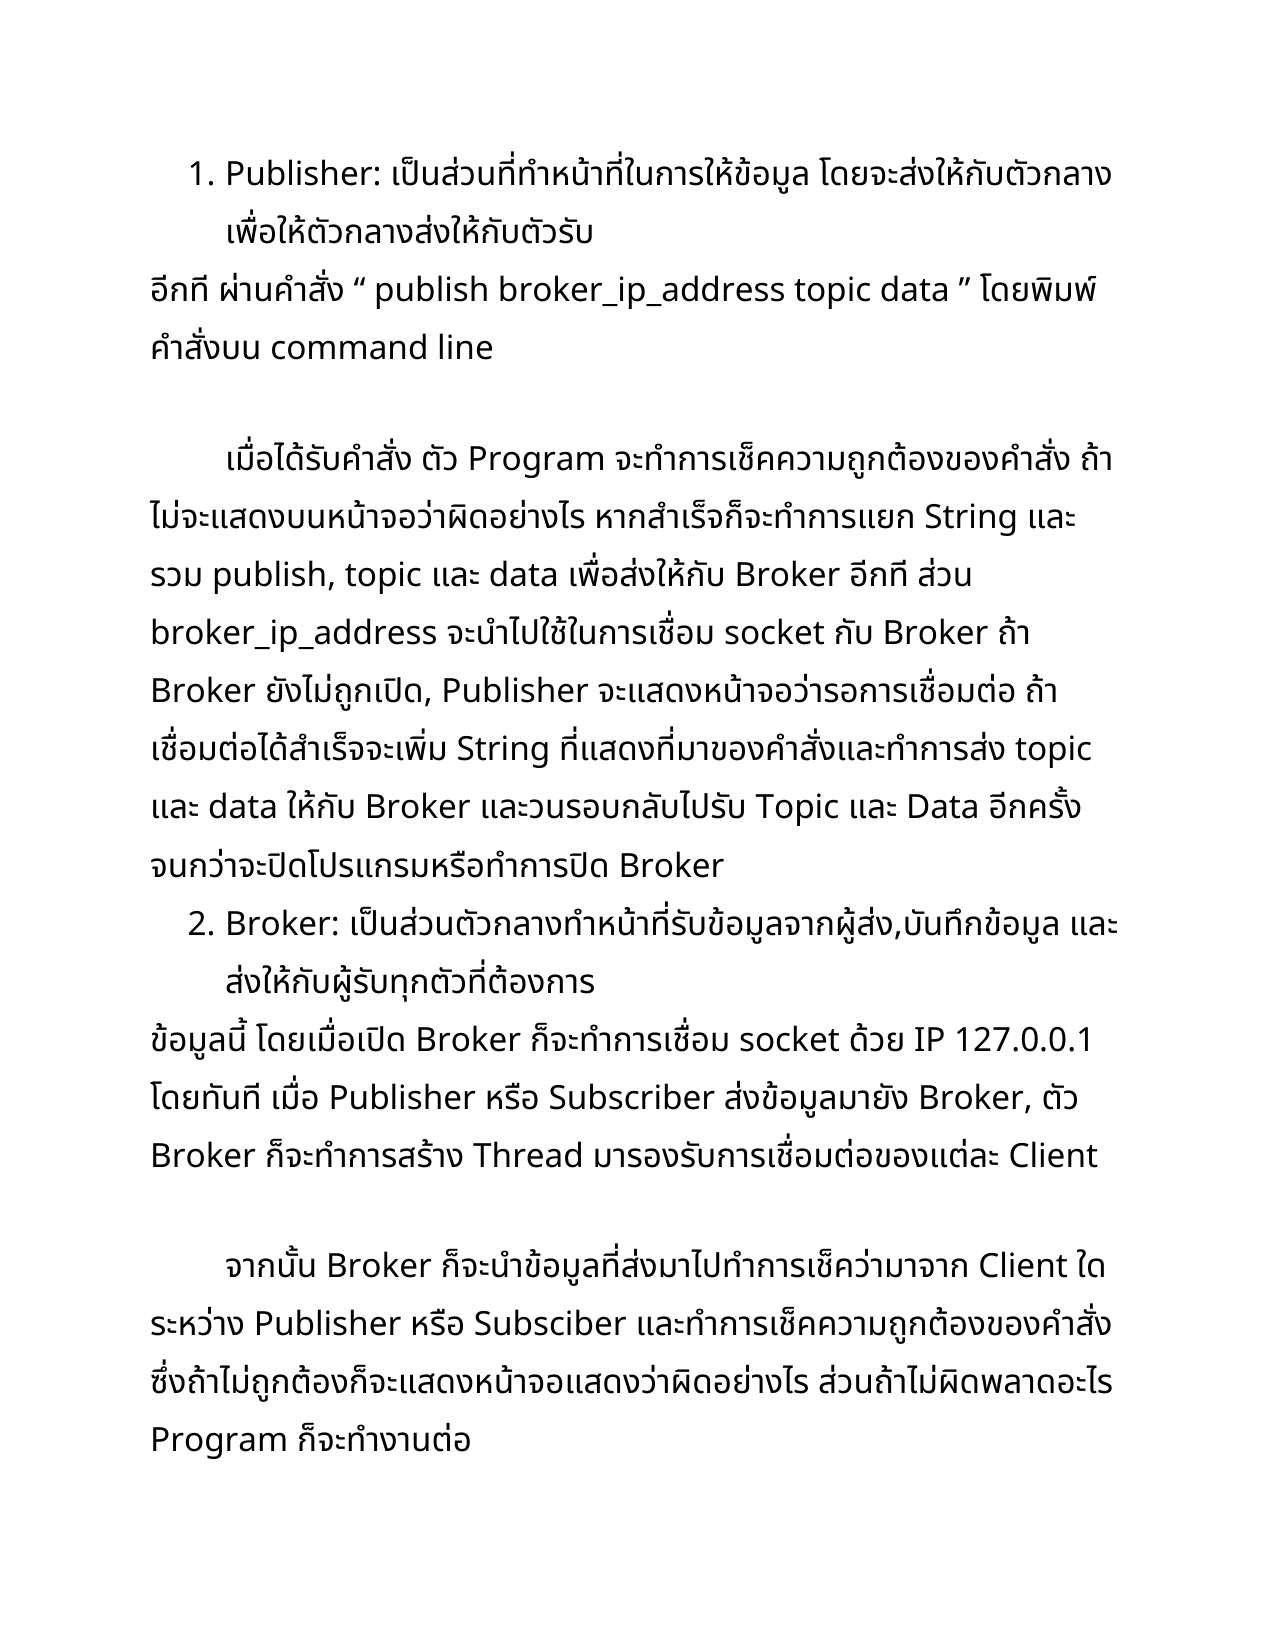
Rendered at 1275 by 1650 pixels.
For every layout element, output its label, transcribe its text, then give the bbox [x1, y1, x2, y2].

text อีกที ผ่านคำสั่ง “ publish broker_ip_address topic data ” โดยพิมพ์คำสั่งบน command line [150, 266, 1125, 375]
list Broker: เป็นส่วนตัวกลางทำหน้าที่รับข้อมูลจากผู้ส่ง,บันทึกข้อมูล และส่งให้กับผู้รับทุกตัวที่ต้องการ [187, 899, 1125, 1008]
text เมื่อได้รับคำสั่ง ตัว Program จะทำการเช็คความถูกต้องของคำสั่ง ถ้าไม่จะแสดงบนหน้าจอว่าผิดอย่างไร หากสำเร็จก็จะทำการแยก String และรวม publish, topic และ data เพื่อส่งให้กับ Broker อีกที ส่วน broker_ip_address จะนำไปใช้ในการเชื่อม socket กับ Broker ถ้า Broker ยังไม่ถูกเปิด, Publisher จะแสดงหน้าจอว่ารอการเชื่อมต่อ ถ้าเชื่อมต่อได้สำเร็จจะเพิ่ม String ที่แสดงที่มาของคำสั่งและทำการส่ง topic และ data ให้กับ Broker และวนรอบกลับไปรับ Topic และ Data อีกครั้งจนกว่าจะปิดโปรแกรมหรือทำการปิด Broker [150, 434, 1125, 892]
list Publisher: เป็นส่วนที่ทำหน้าที่ในการให้ข้อมูล โดยจะส่งให้กับตัวกลางเพื่อให้ตัวกลางส่งให้กับตัวรับ [187, 150, 1125, 258]
text ข้อมูลนี้ โดยเมื่อเปิด Broker ก็จะทำการเชื่อม socket ด้วย IP 127.0.0.1 โดยทันที เมื่อ Publisher หรือ Subscriber ส่งข้อมูลมายัง Broker, ตัว Broker ก็จะทำการสร้าง Thread มารองรับการเชื่อมต่อของแต่ละ Client [150, 1016, 1125, 1182]
text จากนั้น Broker ก็จะนำข้อมูลที่ส่งมาไปทำการเช็คว่ามาจาก Client ใดระหว่าง Publisher หรือ Subsciber และทำการเช็คความถูกต้องของคำสั่งซึ่งถ้าไม่ถูกต้องก็จะแสดงหน้าจอแสดงว่าผิดอย่างไร ส่วนถ้าไม่ผิดพลาดอะไร Program ก็จะทำงานต่อ [150, 1242, 1125, 1467]
